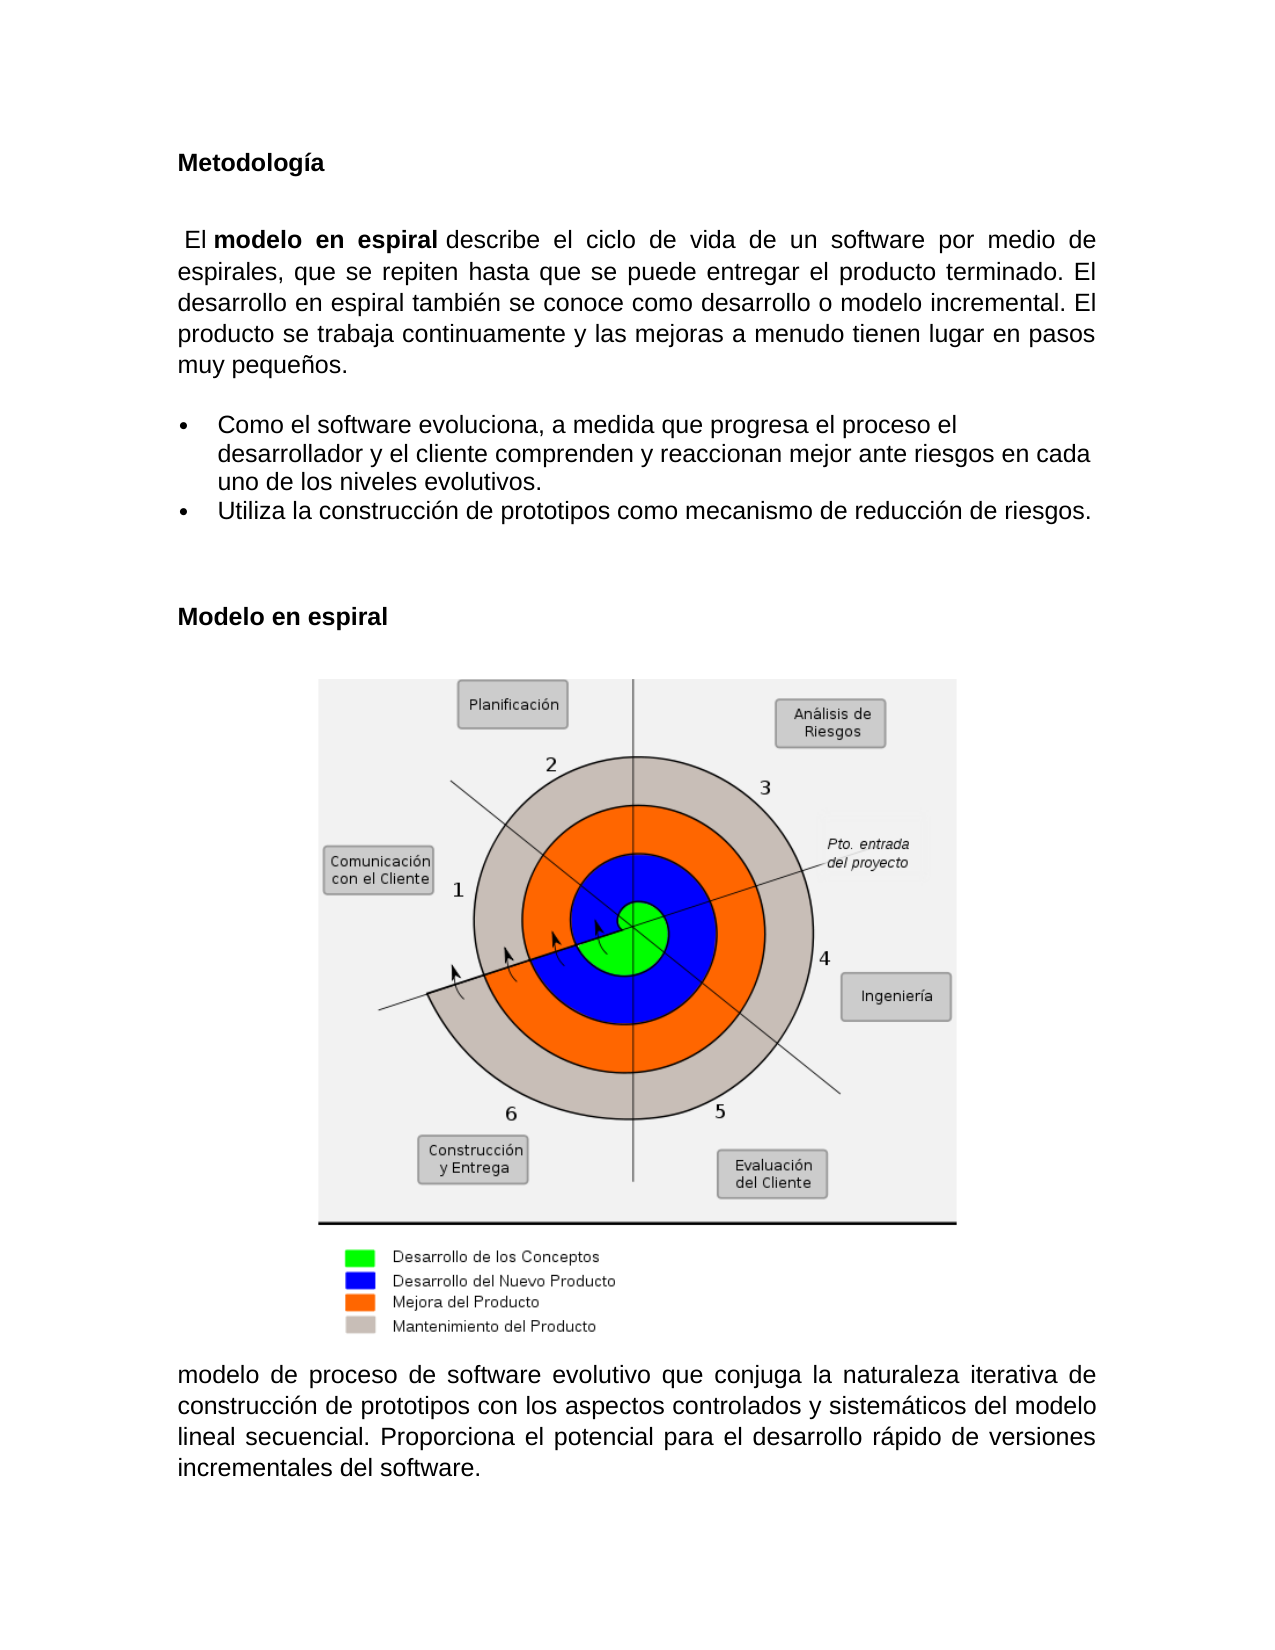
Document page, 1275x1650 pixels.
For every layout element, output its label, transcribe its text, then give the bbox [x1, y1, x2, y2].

subtitle Metodología [177, 148, 1098, 176]
picture [318, 679, 957, 1341]
list Como el software evoluciona, a medida que progresa el proceso el desarrollador y el cliente comprenden y reaccionan mejor ante riesgos en cada uno de los niveles evolutivos. [180, 410, 1098, 496]
text El modelo en espiral describe el ciclo de vida de un software por medio de espirales, que se repiten hasta que se puede entregar el producto terminado. El desarrollo en espiral también se conoce como desarrollo o modelo incremental. El producto se trabaja continuamente y las mejoras a menudo tienen lugar en pasos muy pequeños. [177, 226, 1098, 257]
text El modelo en espiral describe el ciclo de vida de un software por medio de espirales, que se repiten hasta que se puede entregar el producto terminado. El desarrollo en espiral también se conoce como desarrollo o modelo incremental. El producto se trabaja continuamente y las mejoras a menudo tienen lugar en pasos muy pequeños. [177, 347, 1098, 378]
list Utiliza la construcción de prototipos como mecanismo de reducción de riesgos. [180, 496, 1098, 525]
subtitle Modelo en espiral [177, 602, 1098, 631]
